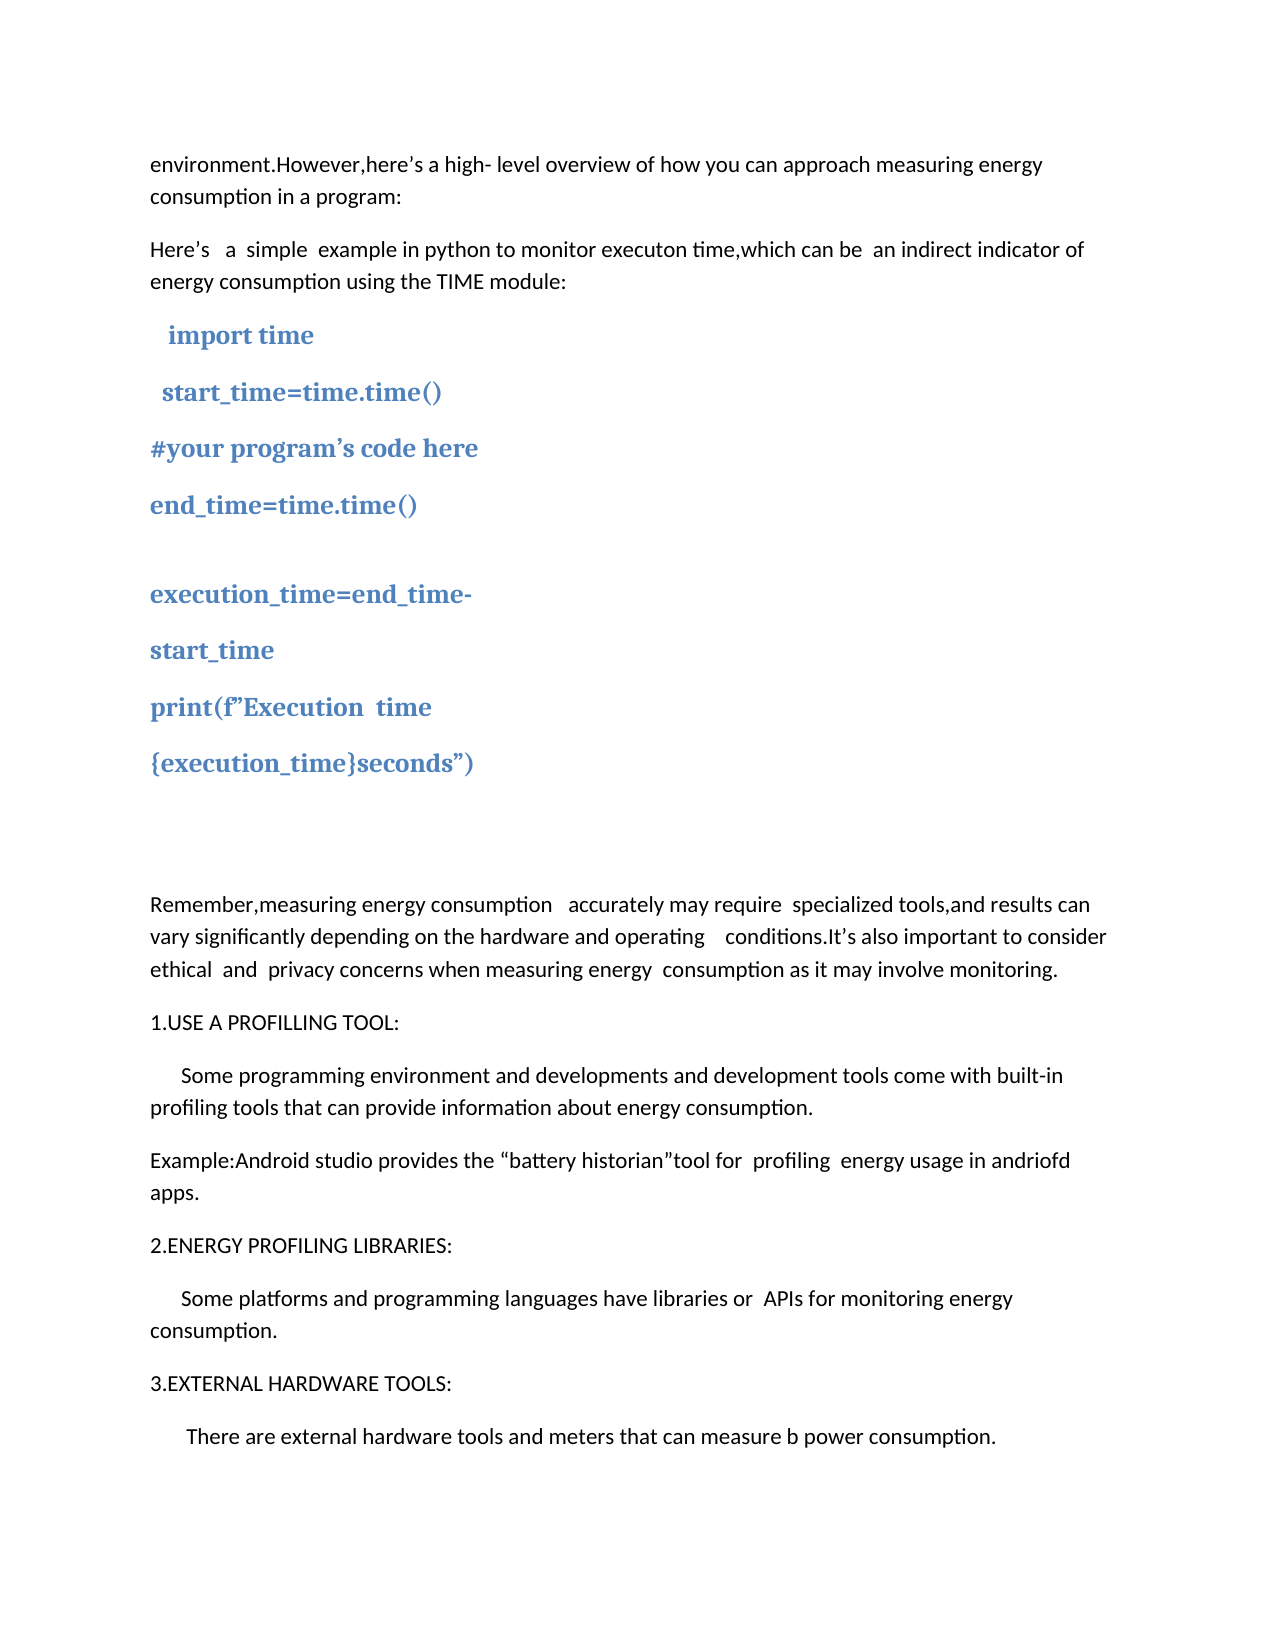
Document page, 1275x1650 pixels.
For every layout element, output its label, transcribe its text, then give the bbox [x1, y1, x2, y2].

text Here’s a simple example in python to monitor executon time,which can be an indirect indicator of energy consumption using the TIME module: [150, 235, 1125, 295]
subtitle end_time=time.time() [150, 490, 1125, 521]
text Example:Android studio provides the “battery historian”tool for profiling energy usage in andriofd apps. [150, 1146, 1125, 1206]
text Remember,measuring energy consumption accurately may require specialized tools,and results can vary significantly depending on the hardware and operating conditions.It’s also important to consider ethical and privacy concerns when measuring energy consumption as it may involve monitoring. [150, 890, 1125, 983]
text 1.USE A PROFILLING TOOL: [150, 1008, 1125, 1036]
subtitle execution_time=end_time- [150, 579, 1125, 610]
subtitle start_time [150, 635, 1125, 667]
text Some platforms and programming languages have libraries or APIs for monitoring energy consumption. [150, 1284, 1125, 1344]
text Some programming environment and developments and development tools come with built-in profiling tools that can provide information about energy consumption. [150, 1061, 1125, 1121]
text There are external hardware tools and meters that can measure b power consumption. [150, 1422, 1125, 1450]
subtitle import time [150, 320, 1125, 352]
subtitle print(f”Execution time [150, 692, 1125, 723]
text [150, 150, 1125, 210]
text 2.ENERGY PROFILING LIBRARIES: [150, 1231, 1125, 1259]
subtitle start_time=time.time() [150, 377, 1125, 408]
subtitle {execution_time}seconds”) [150, 748, 1125, 780]
subtitle #your program’s code here [150, 433, 1125, 465]
text 3.EXTERNAL HARDWARE TOOLS: [150, 1369, 1125, 1397]
